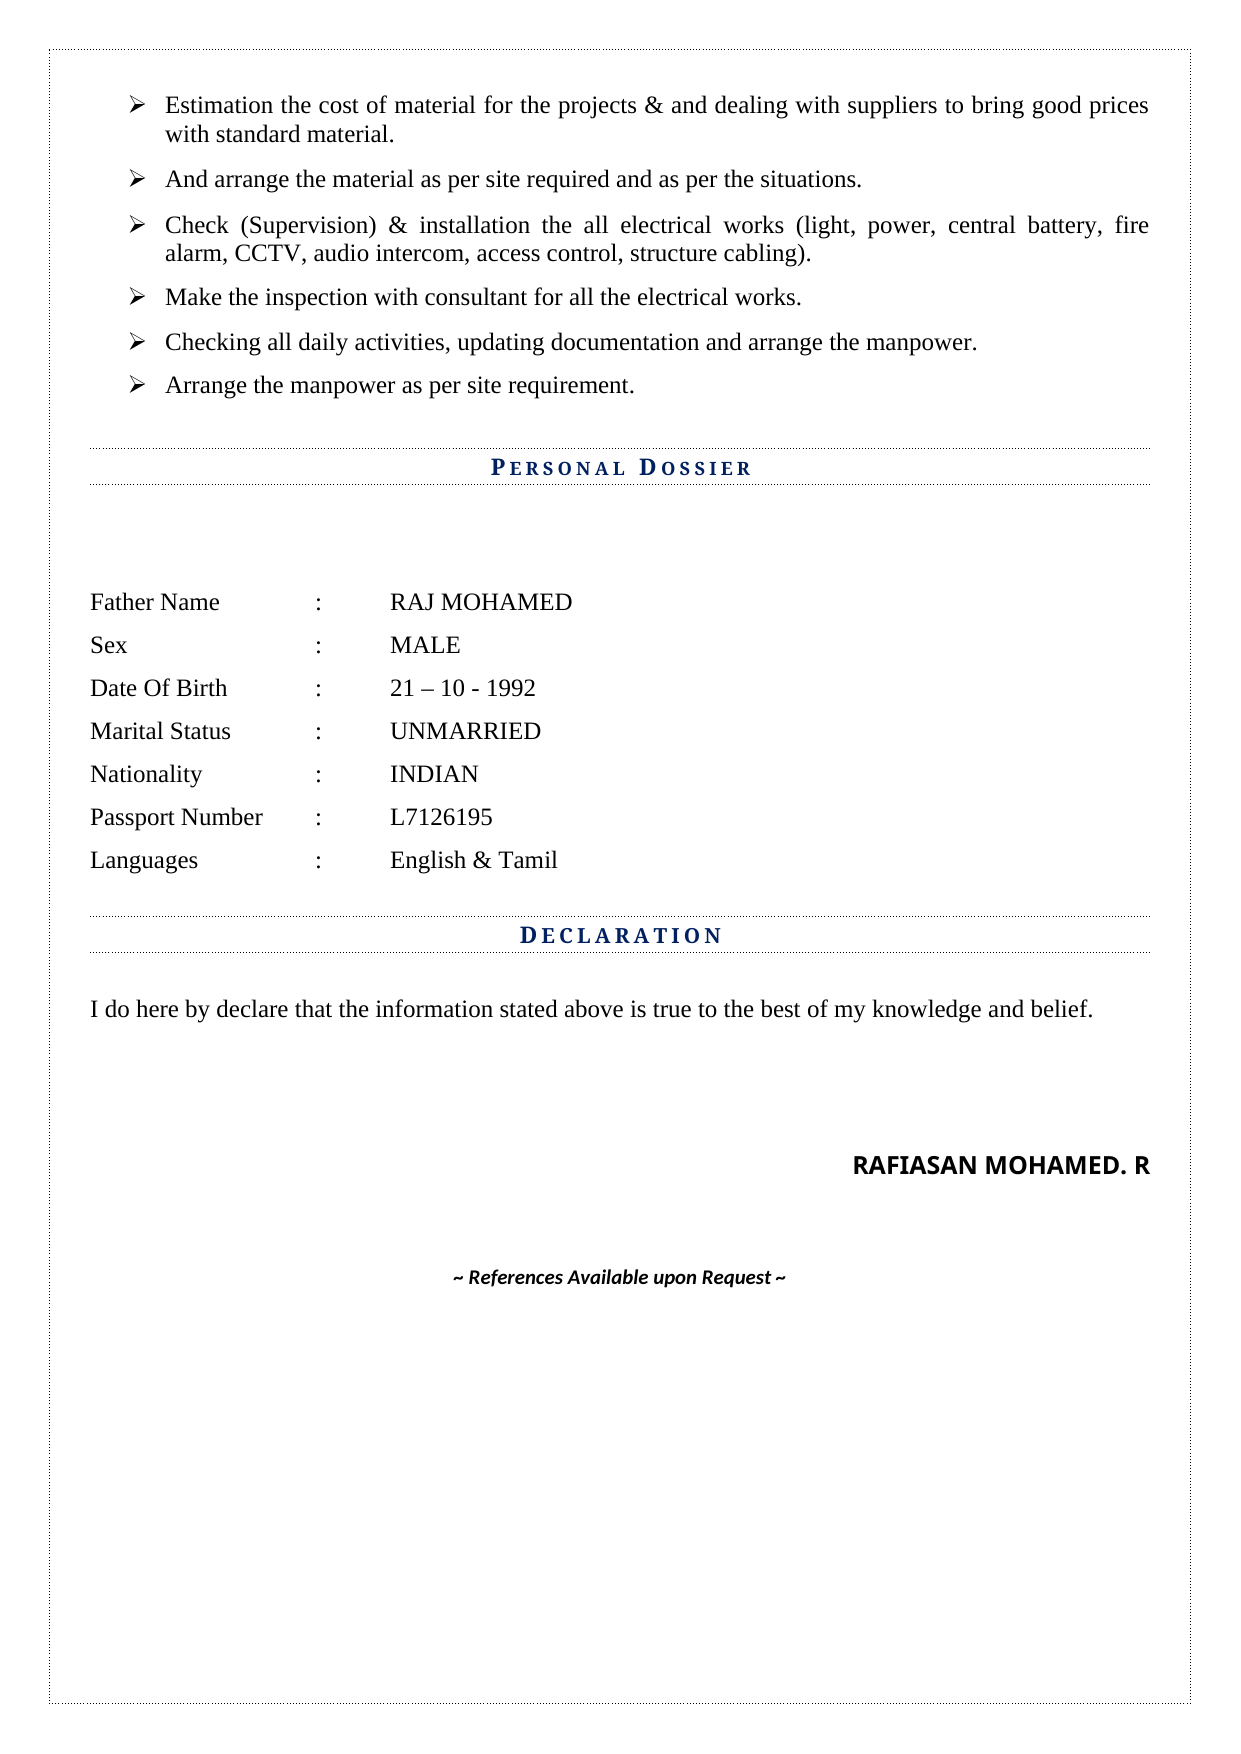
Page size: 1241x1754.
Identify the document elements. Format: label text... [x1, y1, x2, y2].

text Sex : MALE [90, 630, 1150, 658]
list Arrange the manpower as per site requirement. [127, 370, 1150, 399]
text RAFIASAN MOHAMED. R [90, 1147, 1150, 1182]
text Nationality : INDIAN [90, 759, 1150, 788]
list And arrange the material as per site required and as per the situations. [127, 164, 1150, 193]
text DECLARATION [90, 916, 1150, 953]
text Personal Dossier [90, 447, 1150, 485]
text ~ References Available upon Request ~ [90, 1264, 1150, 1289]
list Check (Supervision) & installation the all electrical works (light, power, central battery, fire alarm, CCTV, audio intercom, access control, structure cabling). [127, 210, 1150, 267]
list Estimation the cost of material for the projects & and dealing with suppliers to bring good prices with standard material. [127, 90, 1150, 147]
text Passport Number : L7126195 [90, 802, 1150, 831]
text Marital Status : UNMARRIED [90, 716, 1150, 745]
text I do here by declare that the information stated above is true to the best of my knowledge and belief. [90, 994, 1150, 1023]
list Checking all daily activities, updating documentation and arrange the manpower. [127, 327, 1150, 356]
list Make the inspection with consultant for all the electrical works. [127, 282, 1150, 310]
text Languages : English & Tamil [90, 845, 1150, 874]
text Father Name : RAJ MOHAMED [90, 587, 1150, 615]
text Date Of Birth : 21 – 10 - 1992 [90, 673, 1150, 702]
